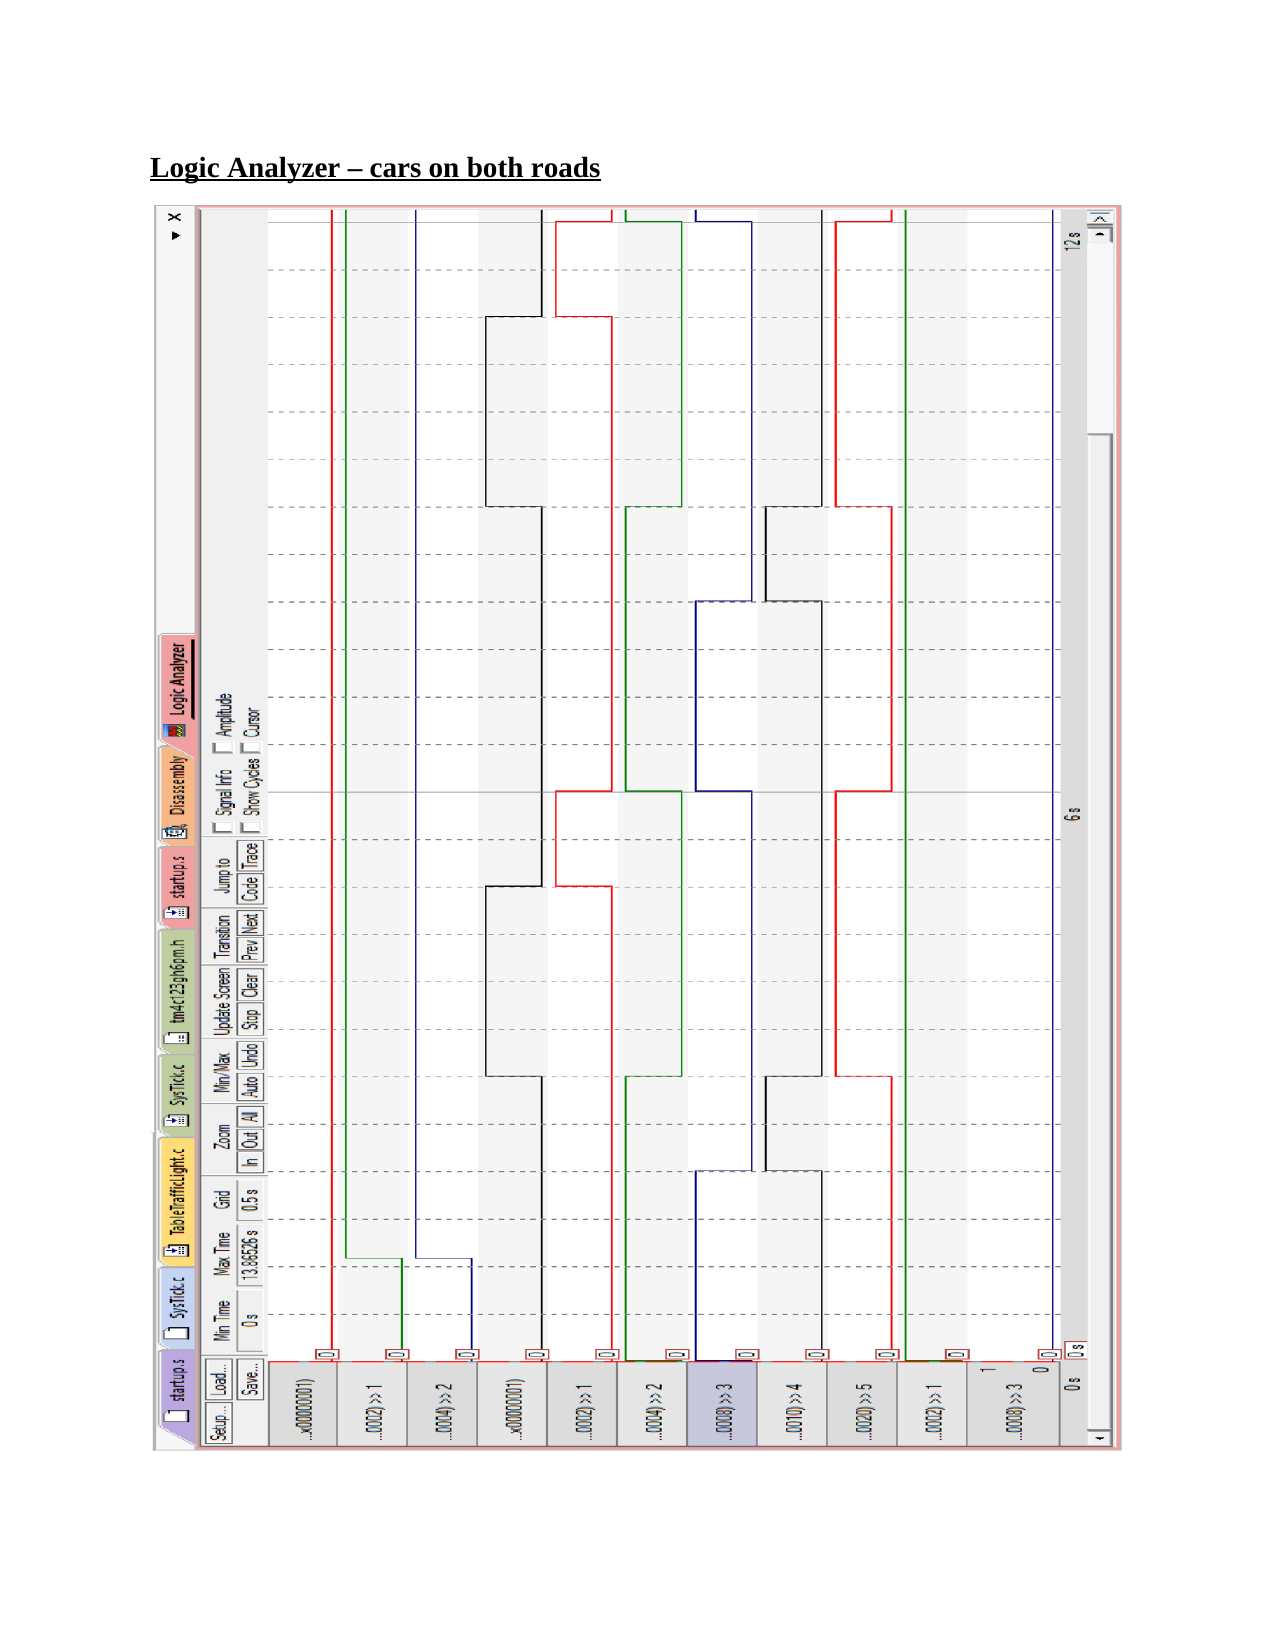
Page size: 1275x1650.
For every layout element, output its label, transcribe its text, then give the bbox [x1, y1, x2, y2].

picture [152, 206, 1122, 1451]
text Logic Analyzer – cars on both roads [150, 150, 1125, 183]
